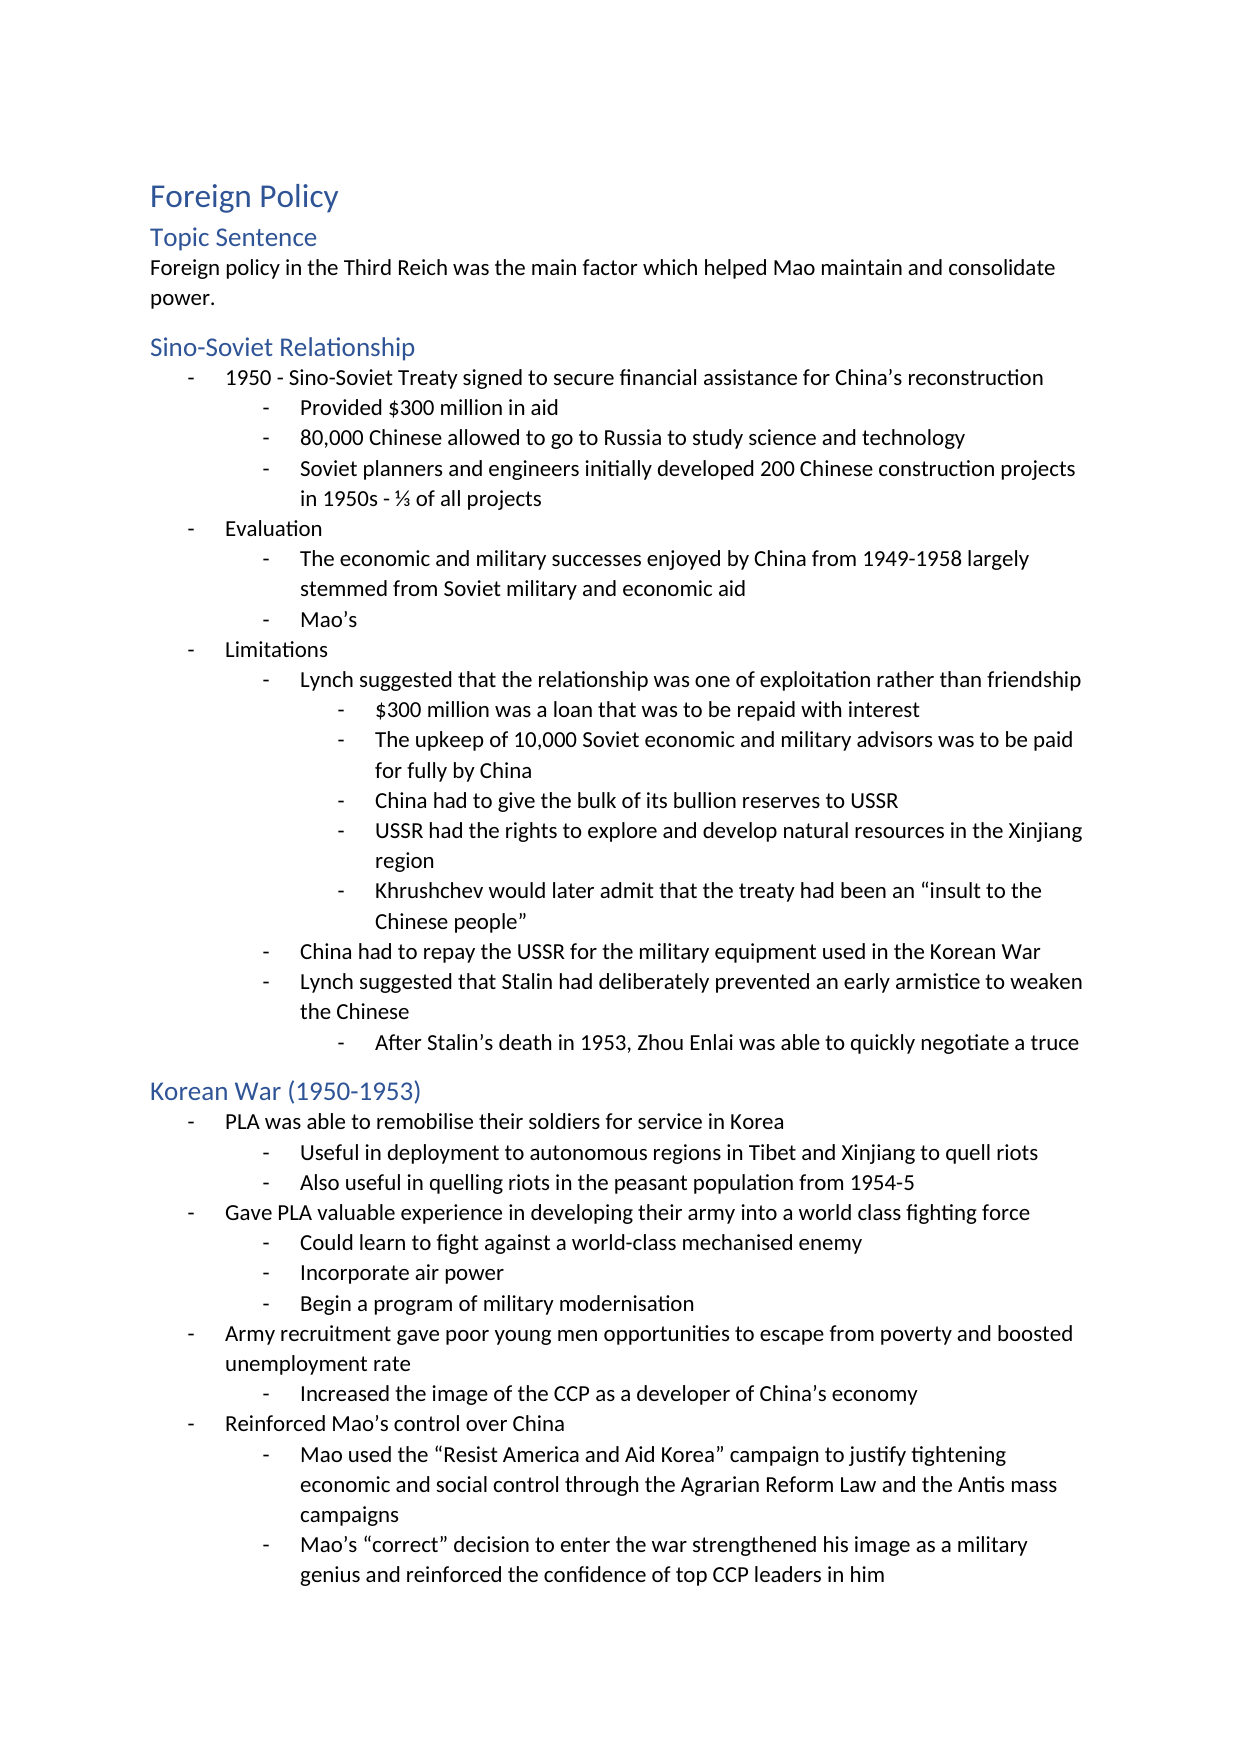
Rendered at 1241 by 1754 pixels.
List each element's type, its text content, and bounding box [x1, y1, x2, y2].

list Lynch suggested that Stalin had deliberately prevented an early armistice to weaken the Chinese [262, 967, 1090, 1025]
list The upkeep of 10,000 Soviet economic and military advisors was to be paid for fully by China [337, 726, 1090, 784]
list Reinforced Mao’s control over China [187, 1409, 1090, 1438]
list Provided $300 million in aid [262, 393, 1090, 421]
list Mao used the “Resist America and Aid Korea” campaign to justify tightening economic and social control through the Agrarian Reform Law and the Antis mass campaigns [262, 1440, 1090, 1528]
list Also useful in quelling riots in the peasant population from 1954-5 [262, 1168, 1090, 1196]
list After Stalin’s death in 1953, Zhou Enlai was able to quickly negotiate a truce [337, 1028, 1090, 1056]
list Gave PLA valuable experience in developing their army into a world class fighting force [187, 1198, 1090, 1226]
list PLA was able to remobilise their soldiers for service in Korea [187, 1107, 1090, 1136]
list Khrushchev would later admit that the treaty had been an “insult to the Chinese people” [337, 877, 1090, 935]
list Useful in deployment to autonomous regions in Tibet and Xinjiang to quell riots [262, 1138, 1090, 1166]
list China had to give the bulk of its bullion reserves to USSR [337, 786, 1090, 814]
list Lynch suggested that the relationship was one of exploitation rather than friendship [262, 665, 1090, 693]
list Increased the image of the CCP as a developer of China’s economy [262, 1379, 1090, 1407]
list Limitations [187, 635, 1090, 663]
list China had to repay the USSR for the military equipment used in the Korean War [262, 937, 1090, 965]
list Evaluation [187, 514, 1090, 542]
list Incorporate air power [262, 1258, 1090, 1287]
list USSR had the rights to explore and develop natural resources in the Xinjiang region [337, 816, 1090, 874]
list Mao’s “correct” decision to enter the war strengthened his image as a military genius and reinforced the confidence of top CCP leaders in him [262, 1530, 1090, 1589]
list Soviet planners and engineers initially developed 200 Chinese construction projects in 1950s - ⅓ of all projects [262, 454, 1090, 512]
list Mao’s [262, 605, 1090, 633]
list 80,000 Chinese allowed to go to Russia to study science and technology [262, 423, 1090, 451]
subtitle Korean War (1950-1953) [150, 1074, 1090, 1107]
subtitle Sino-Soviet Relationship [150, 330, 1090, 363]
list Could learn to fight against a world-class mechanised enemy [262, 1228, 1090, 1256]
list The economic and military successes enjoyed by China from 1949-1958 largely stemmed from Soviet military and economic aid [262, 544, 1090, 602]
text Foreign policy in the Third Reich was the main factor which helped Mao maintain and consolidate power. [150, 253, 1090, 311]
subtitle Topic Sentence [150, 220, 1090, 253]
list Army recruitment gave poor young men opportunities to escape from poverty and boosted unemployment rate [187, 1319, 1090, 1377]
list Begin a program of military modernisation [262, 1289, 1090, 1317]
subtitle Foreign Policy [150, 175, 1090, 216]
list 1950 - Sino-Soviet Treaty signed to secure financial assistance for China’s reconstruction [187, 363, 1090, 391]
list $300 million was a loan that was to be repaid with interest [337, 695, 1090, 723]
